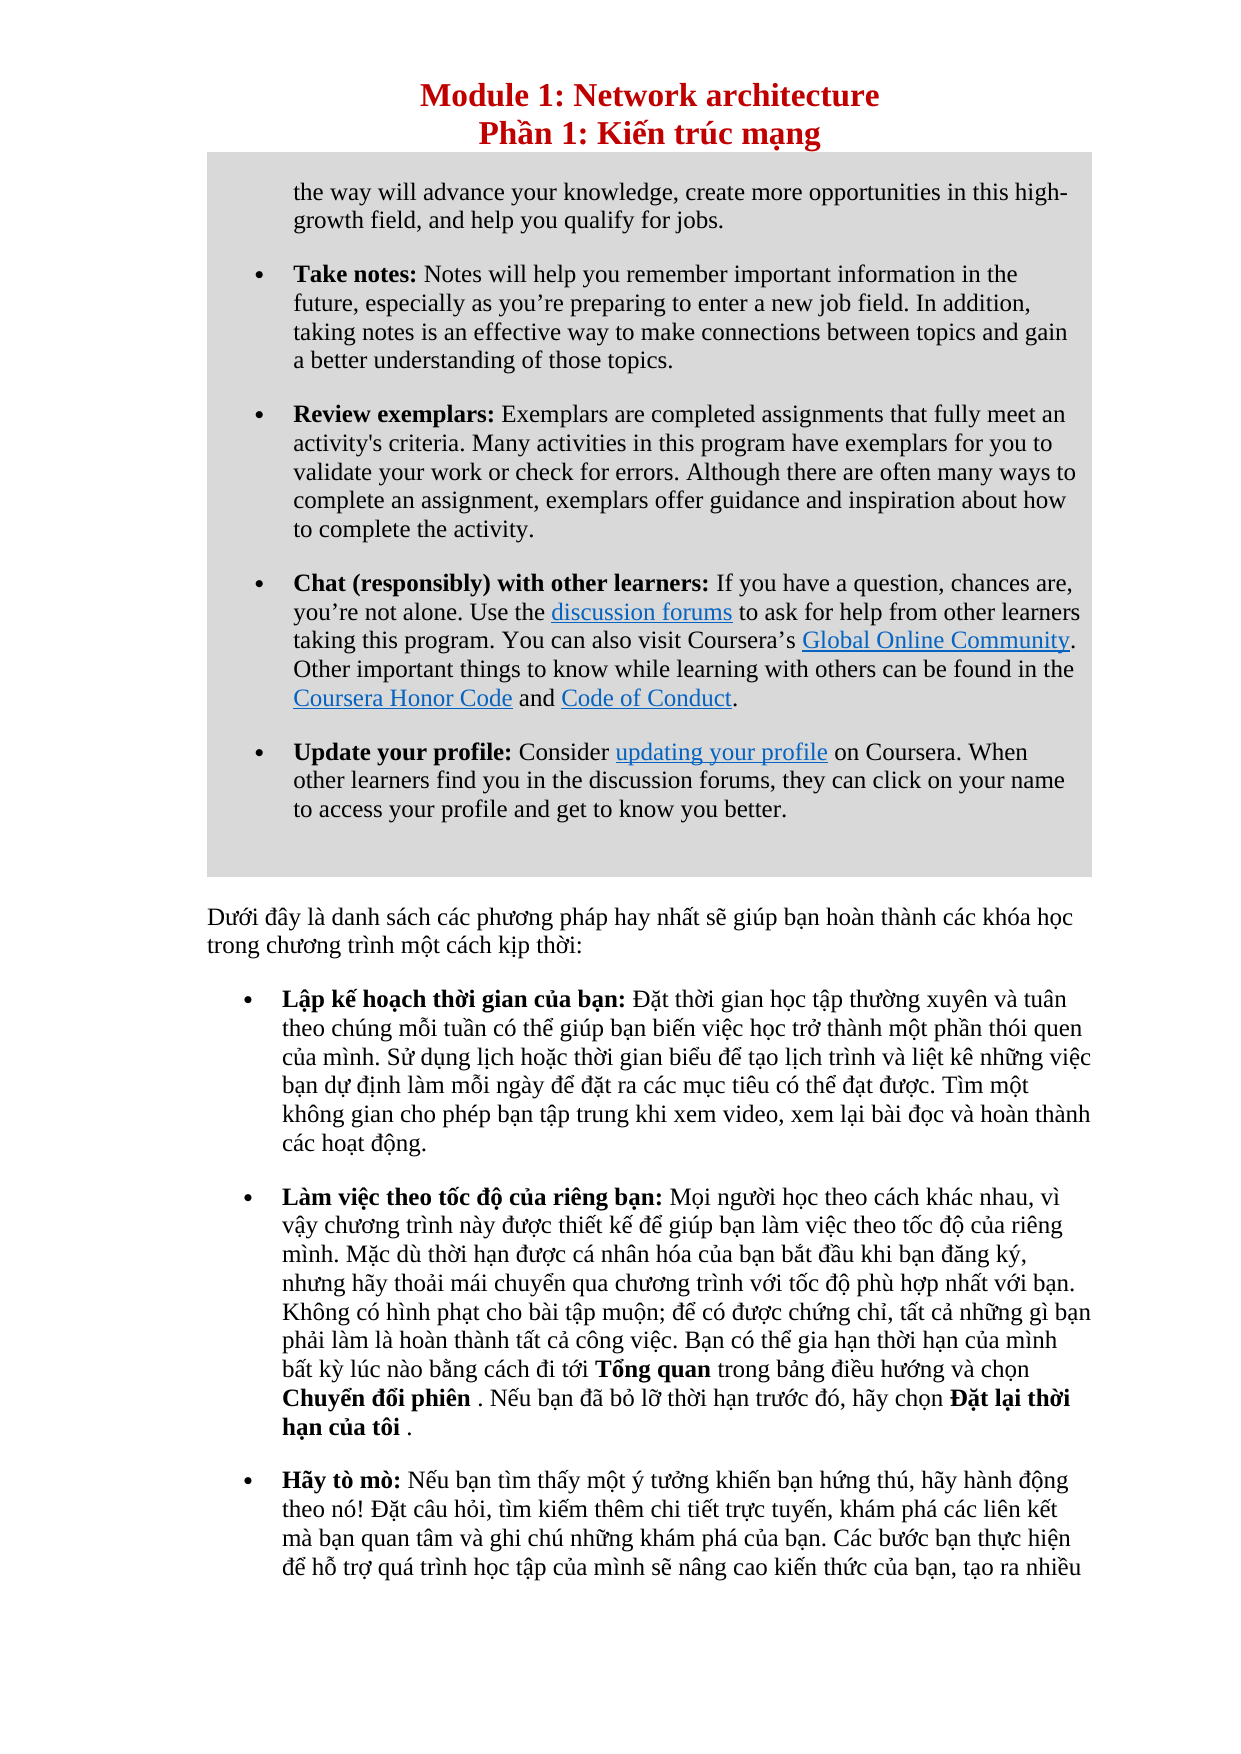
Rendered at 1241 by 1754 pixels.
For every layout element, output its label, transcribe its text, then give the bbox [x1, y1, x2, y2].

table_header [207, 152, 1092, 877]
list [244, 1465, 1092, 1580]
text Dưới đây là danh sách các phương pháp hay nhất sẽ giúp bạn hoàn thành các khóa học trong chương trình một cách kịp thời: [207, 902, 1092, 959]
list Lập kế hoạch thời gian của bạn: Đặt thời gian học tập thường xuyên và tuân theo chúng mỗi tuần có thể giúp bạn biến việc học trở thành một phần thói quen của mình. Sử dụng lịch hoặc thời gian biểu để tạo lịch trình và liệt kê những việc bạn dự định làm mỗi ngày để đặt ra các mục tiêu có thể đạt được. Tìm một không gian cho phép bạn tập trung khi xem video, xem lại bài đọc và hoàn thành các hoạt động. [244, 984, 1092, 1157]
list Làm việc theo tốc độ của riêng bạn: Mọi người học theo cách khác nhau, vì vậy chương trình này được thiết kế để giúp bạn làm việc theo tốc độ của riêng mình. Mặc dù thời hạn được cá nhân hóa của bạn bắt đầu khi bạn đăng ký, nhưng hãy thoải mái chuyển qua chương trình với tốc độ phù hợp nhất với bạn. Không có hình phạt cho bài tập muộn; để có được chứng chỉ, tất cả những gì bạn phải làm là hoàn thành tất cả công việc. Bạn có thể gia hạn thời hạn của mình bất kỳ lúc nào bằng cách đi tới Tổng quan trong bảng điều hướng và chọn Chuyển đổi phiên . Nếu bạn đã bỏ lỡ thời hạn trước đó, hãy chọn Đặt lại thời hạn của tôi . [244, 1182, 1092, 1440]
